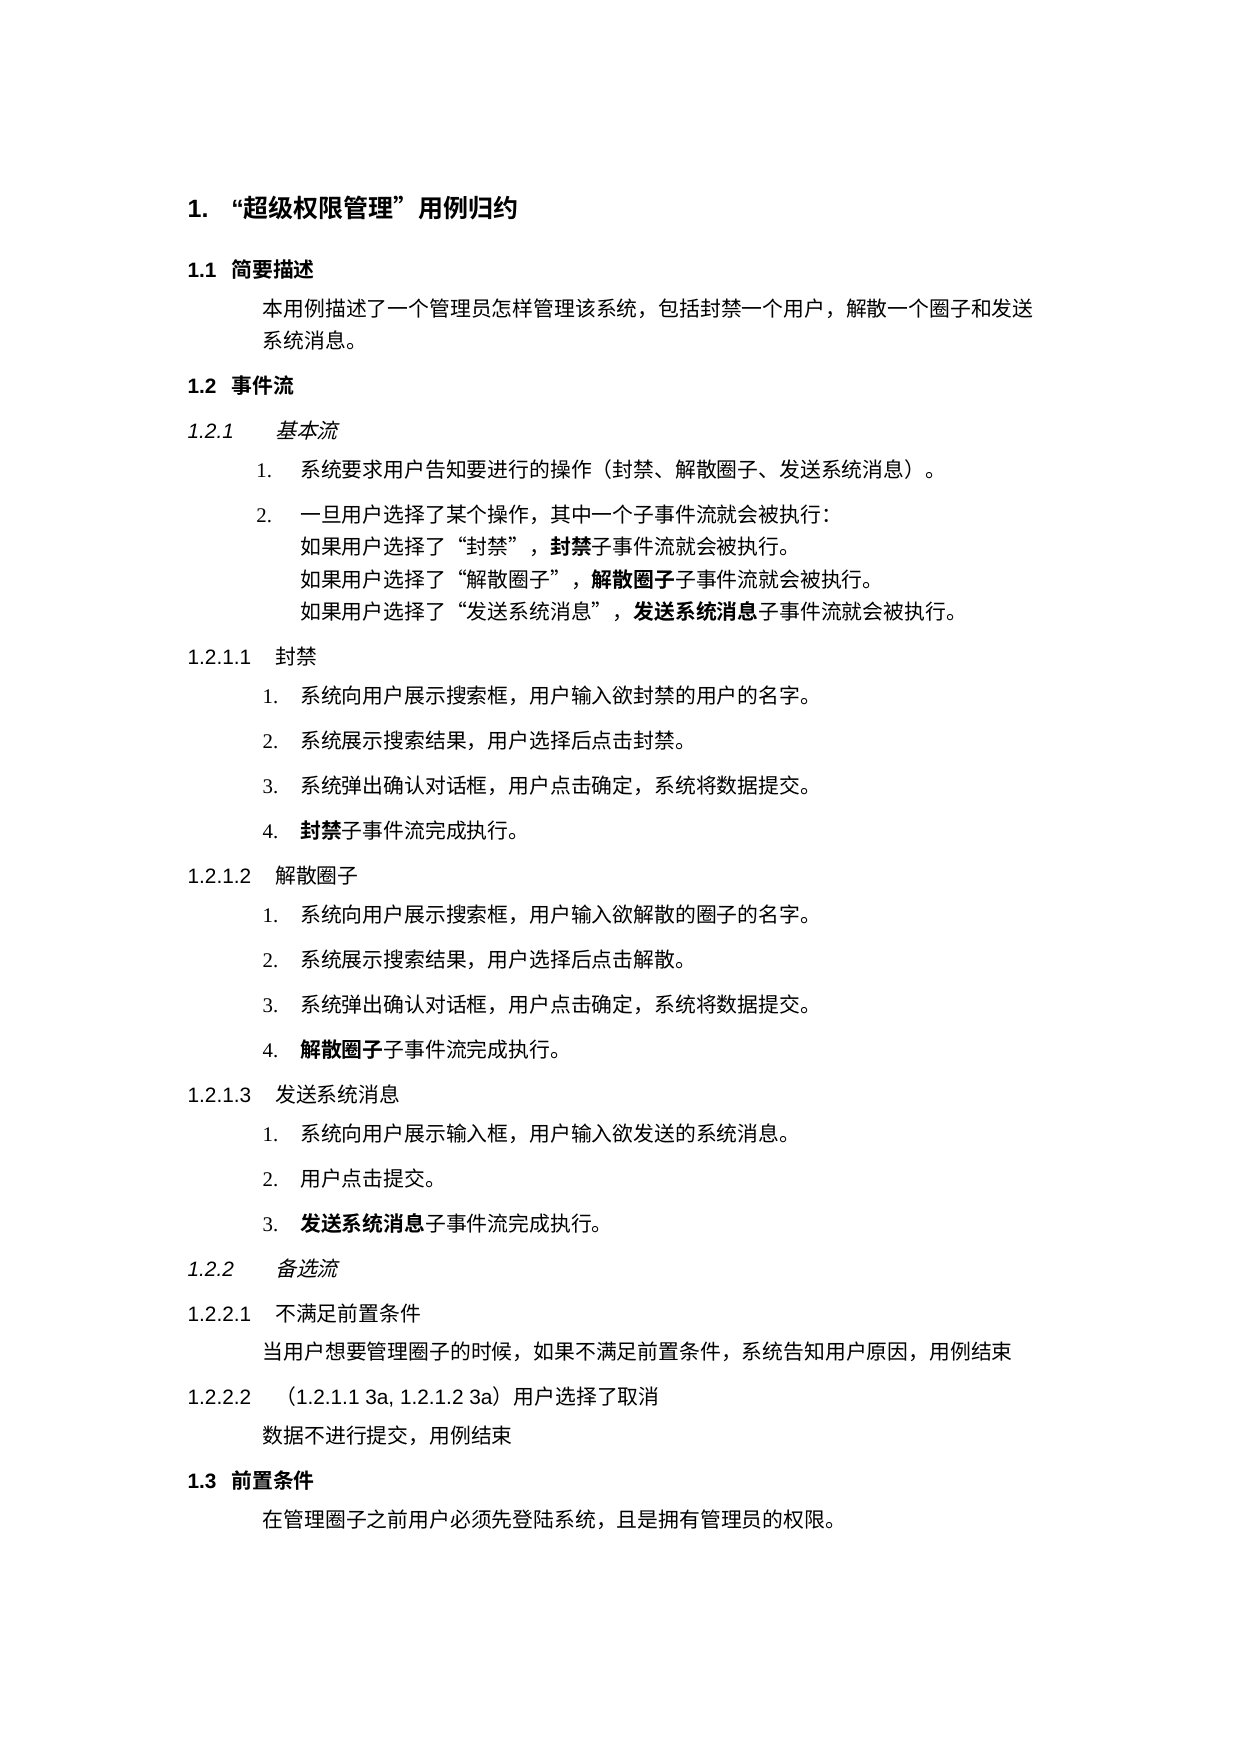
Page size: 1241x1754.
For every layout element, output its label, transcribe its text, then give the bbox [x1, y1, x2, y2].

subtitle 基本流 [187, 413, 1053, 446]
text 在管理圈子之前用户必须先登陆系统，且是拥有管理员的权限。 [262, 1502, 1053, 1534]
subtitle 封禁 [187, 639, 1053, 672]
list 系统向用户展示搜索框，用户输入欲封禁的用户的名字。 [262, 678, 1053, 711]
subtitle 备选流 [187, 1251, 1053, 1283]
subtitle 不满足前置条件 [187, 1296, 1053, 1328]
text 本用例描述了一个管理员怎样管理该系统，包括封禁一个用户，解散一个圈子和发送系统消息。 [262, 291, 1053, 356]
list 系统展示搜索结果，用户选择后点击封禁。 [262, 723, 1053, 756]
list 系统弹出确认对话框，用户点击确定，系统将数据提交。 [262, 987, 1053, 1019]
subtitle 解散圈子 [187, 858, 1053, 891]
list 系统弹出确认对话框，用户点击确定，系统将数据提交。 [262, 768, 1053, 801]
subtitle 事件流 [187, 368, 1053, 401]
list 系统向用户展示搜索框，用户输入欲解散的圈子的名字。 [262, 897, 1053, 929]
list 系统向用户展示输入框，用户输入欲发送的系统消息。 [262, 1116, 1053, 1148]
text 当用户想要管理圈子的时候，如果不满足前置条件，系统告知用户原因，用例结束 [262, 1334, 1053, 1367]
list 一旦用户选择了某个操作，其中一个子事件流就会被执行： 如果用户选择了“封禁”，封禁子事件流就会被执行。 如果用户选择了“解散圈子”，解散圈子子事件流就会被执行。 如果用户选择了“发送系统消息”，发送系统消息子事件流就会被执行。 [256, 497, 1053, 627]
list 解散圈子子事件流完成执行。 [262, 1032, 1053, 1064]
subtitle （1.2.1.1 3a, 1.2.1.2 3a）用户选择了取消 [187, 1379, 1053, 1412]
subtitle 前置条件 [187, 1463, 1053, 1496]
subtitle 发送系统消息 [187, 1077, 1053, 1109]
list 发送系统消息子事件流完成执行。 [262, 1206, 1053, 1238]
text 数据不进行提交，用例结束 [262, 1418, 1053, 1451]
list 系统展示搜索结果，用户选择后点击解散。 [262, 942, 1053, 974]
list 封禁子事件流完成执行。 [262, 813, 1053, 846]
list 用户点击提交。 [262, 1161, 1053, 1193]
list 系统要求用户告知要进行的操作（封禁、解散圈子、发送系统消息）。 [256, 452, 1053, 484]
subtitle 简要描述 [187, 252, 1053, 284]
subtitle “超级权限管理”用例归约 [187, 174, 1053, 239]
